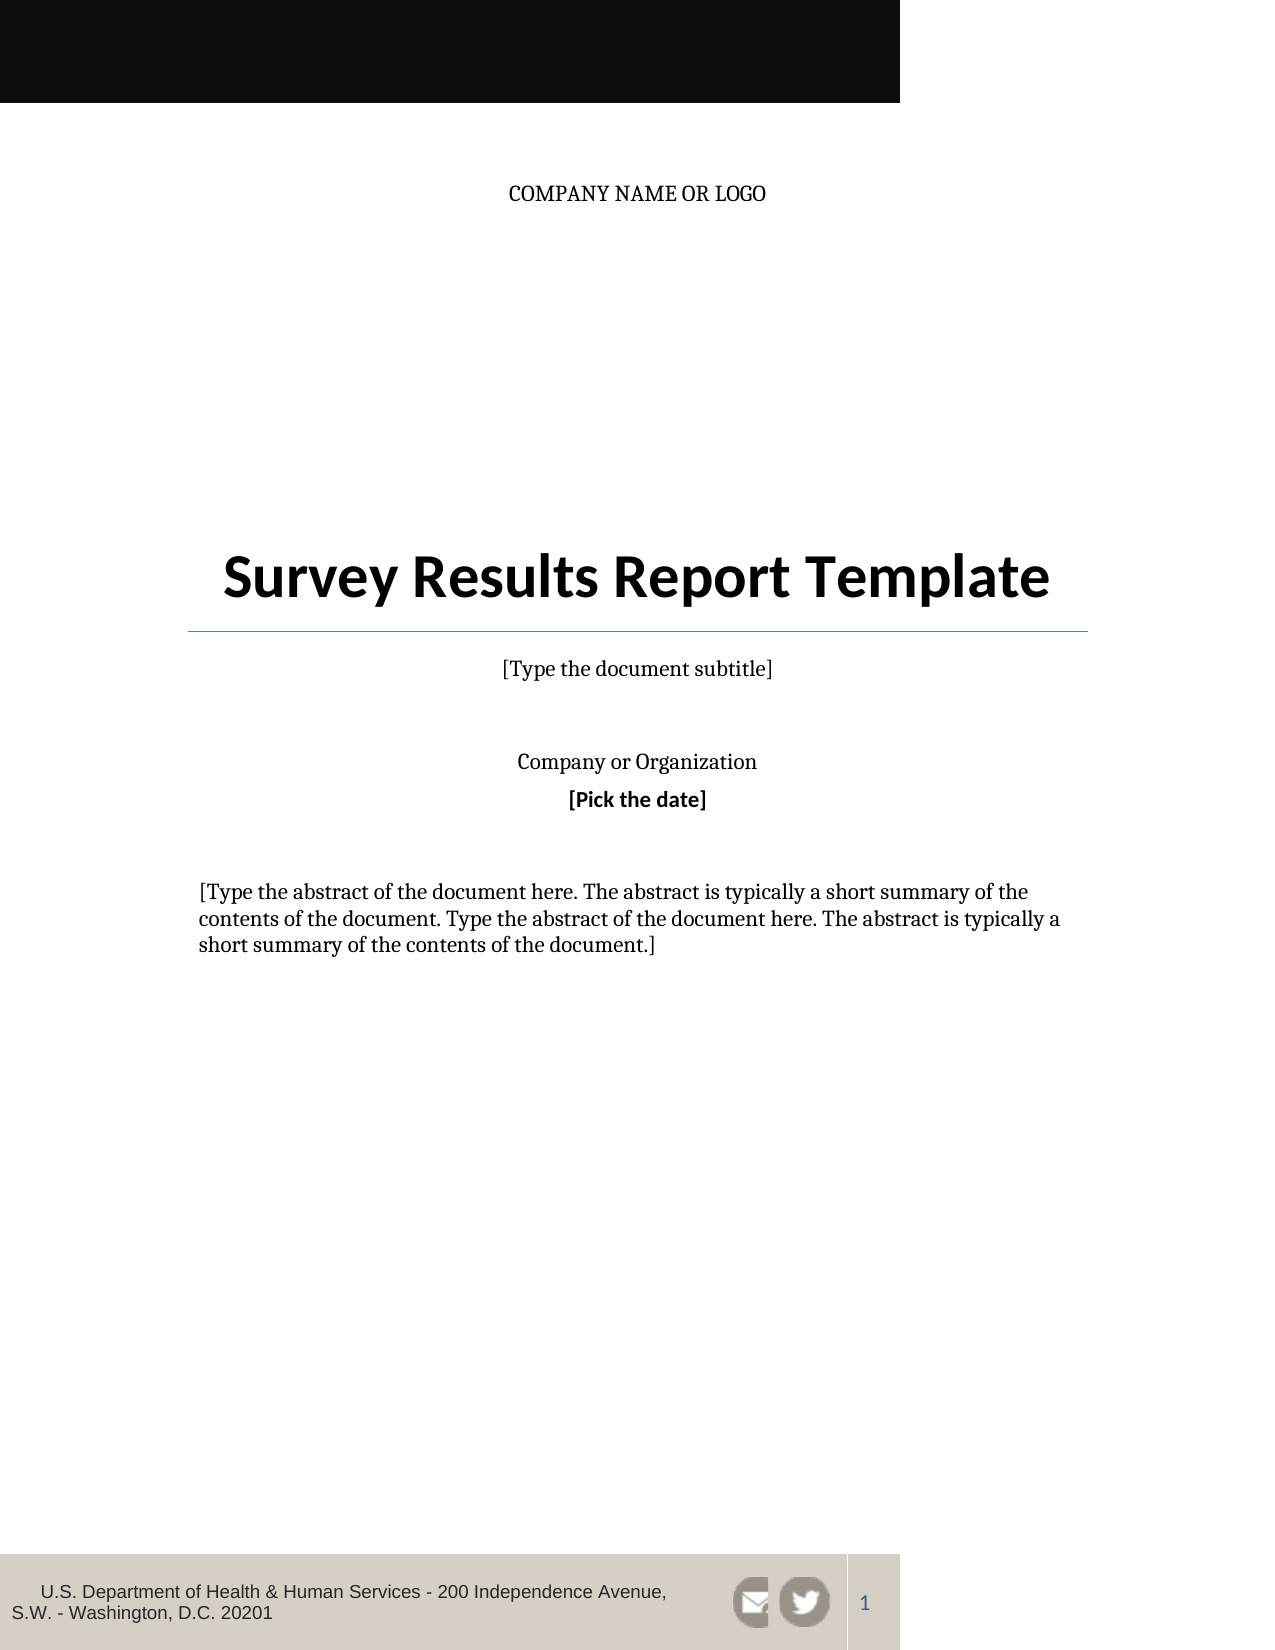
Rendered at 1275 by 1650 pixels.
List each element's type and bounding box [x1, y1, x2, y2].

picture [733, 1577, 769, 1628]
picture [779, 1577, 831, 1627]
